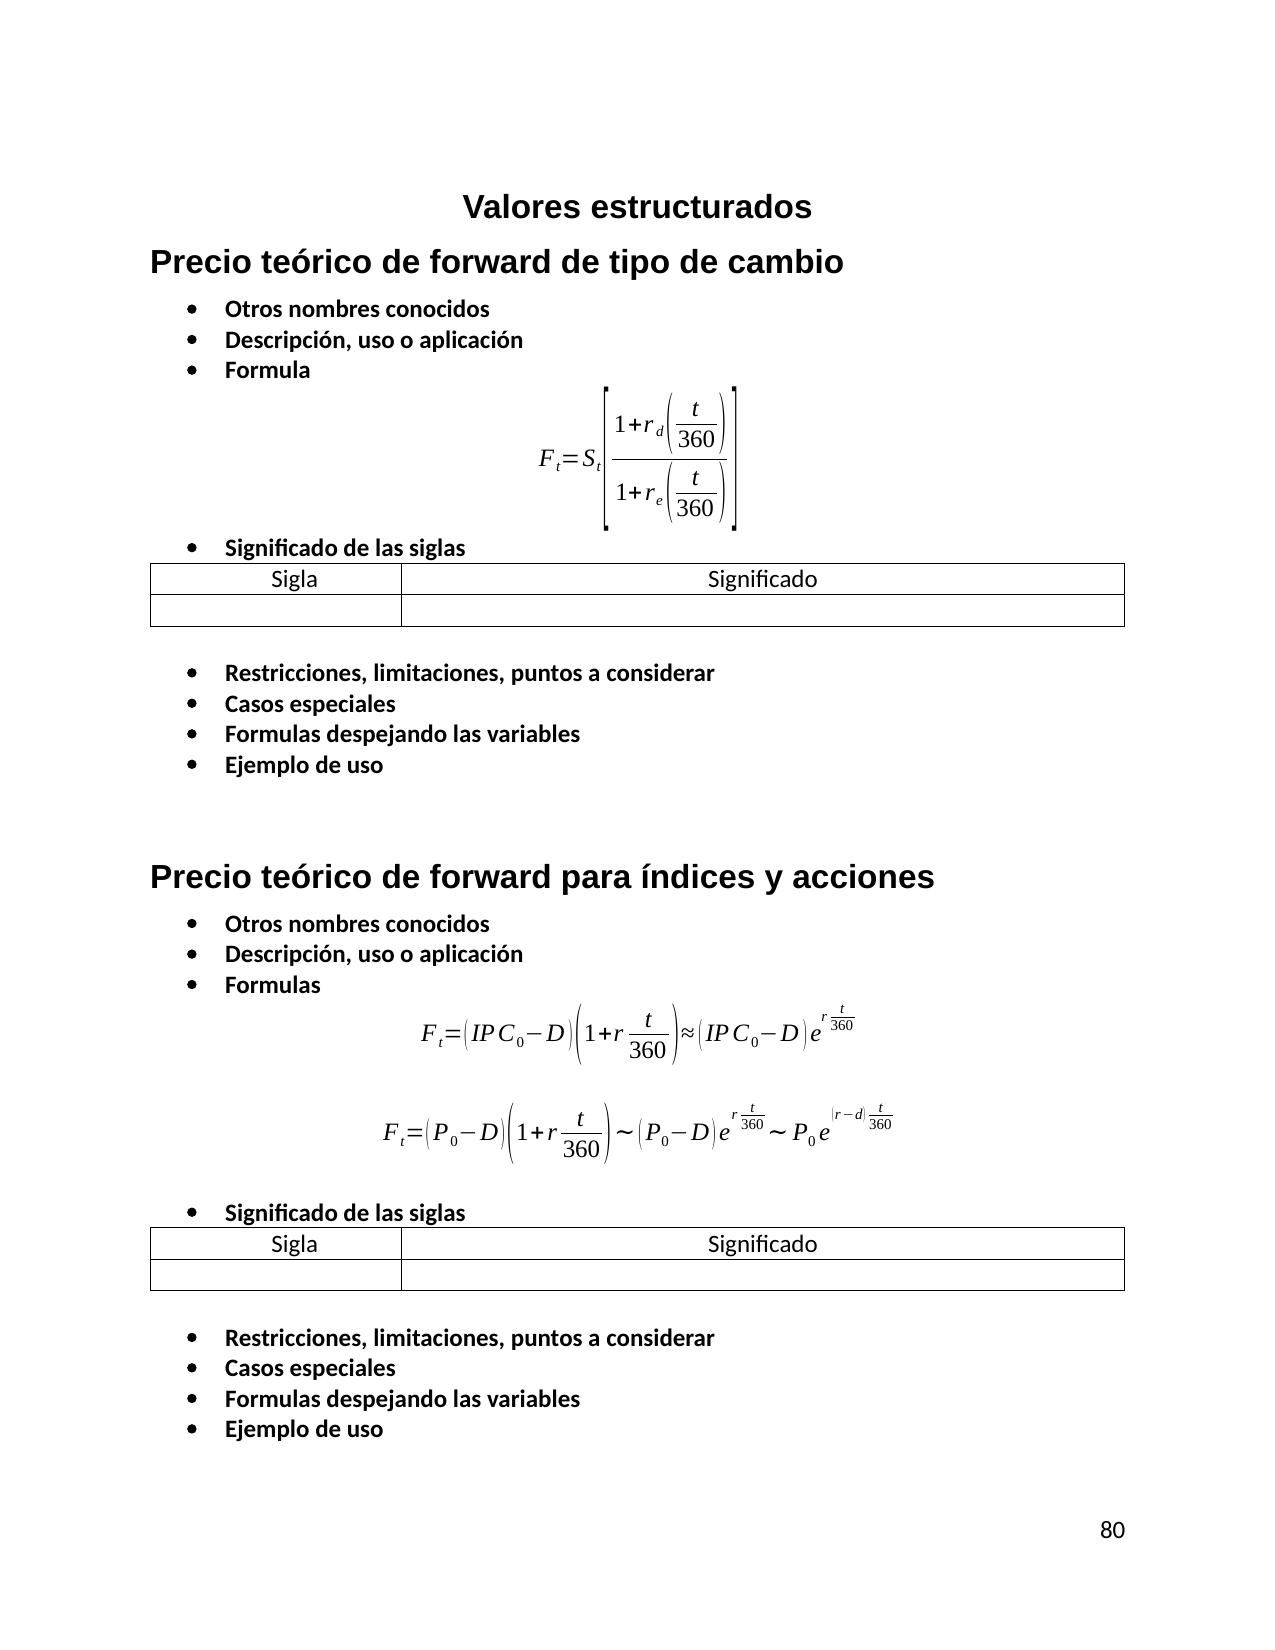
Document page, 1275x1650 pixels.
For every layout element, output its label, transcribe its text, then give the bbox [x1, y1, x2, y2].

table_header Sigla [151, 1228, 401, 1259]
subtitle Valores estructurados [150, 187, 1125, 226]
table_cell [151, 1260, 401, 1290]
list Descripción, uso o aplicación [187, 938, 1125, 969]
list Ejemplo de uso [187, 749, 1125, 779]
list Otros nombres conocidos [187, 293, 1125, 324]
table_header Sigla [151, 564, 401, 594]
list Casos especiales [187, 1352, 1125, 1383]
list Ejemplo de uso [187, 1413, 1125, 1444]
list Significado de las siglas [187, 1197, 1125, 1227]
table_header Significado [402, 564, 1124, 594]
table_cell [402, 1260, 1124, 1290]
table_cell [151, 595, 401, 626]
list Significado de las siglas [187, 532, 1125, 563]
list Formulas despejando las variables [187, 1383, 1125, 1413]
list Restricciones, limitaciones, puntos a considerar [187, 657, 1125, 688]
list Formulas despejando las variables [187, 718, 1125, 749]
list Formula [187, 354, 1125, 385]
subtitle Precio teórico de forward de tipo de cambio [150, 243, 1125, 281]
list Descripción, uso o aplicación [187, 324, 1125, 354]
list Otros nombres conocidos [187, 908, 1125, 938]
list Formulas [187, 969, 1125, 999]
table_cell [402, 595, 1124, 626]
list Casos especiales [187, 688, 1125, 718]
list Restricciones, limitaciones, puntos a considerar [187, 1322, 1125, 1352]
subtitle Precio teórico de forward para índices y acciones [150, 857, 1125, 896]
table_header Significado [402, 1228, 1124, 1259]
